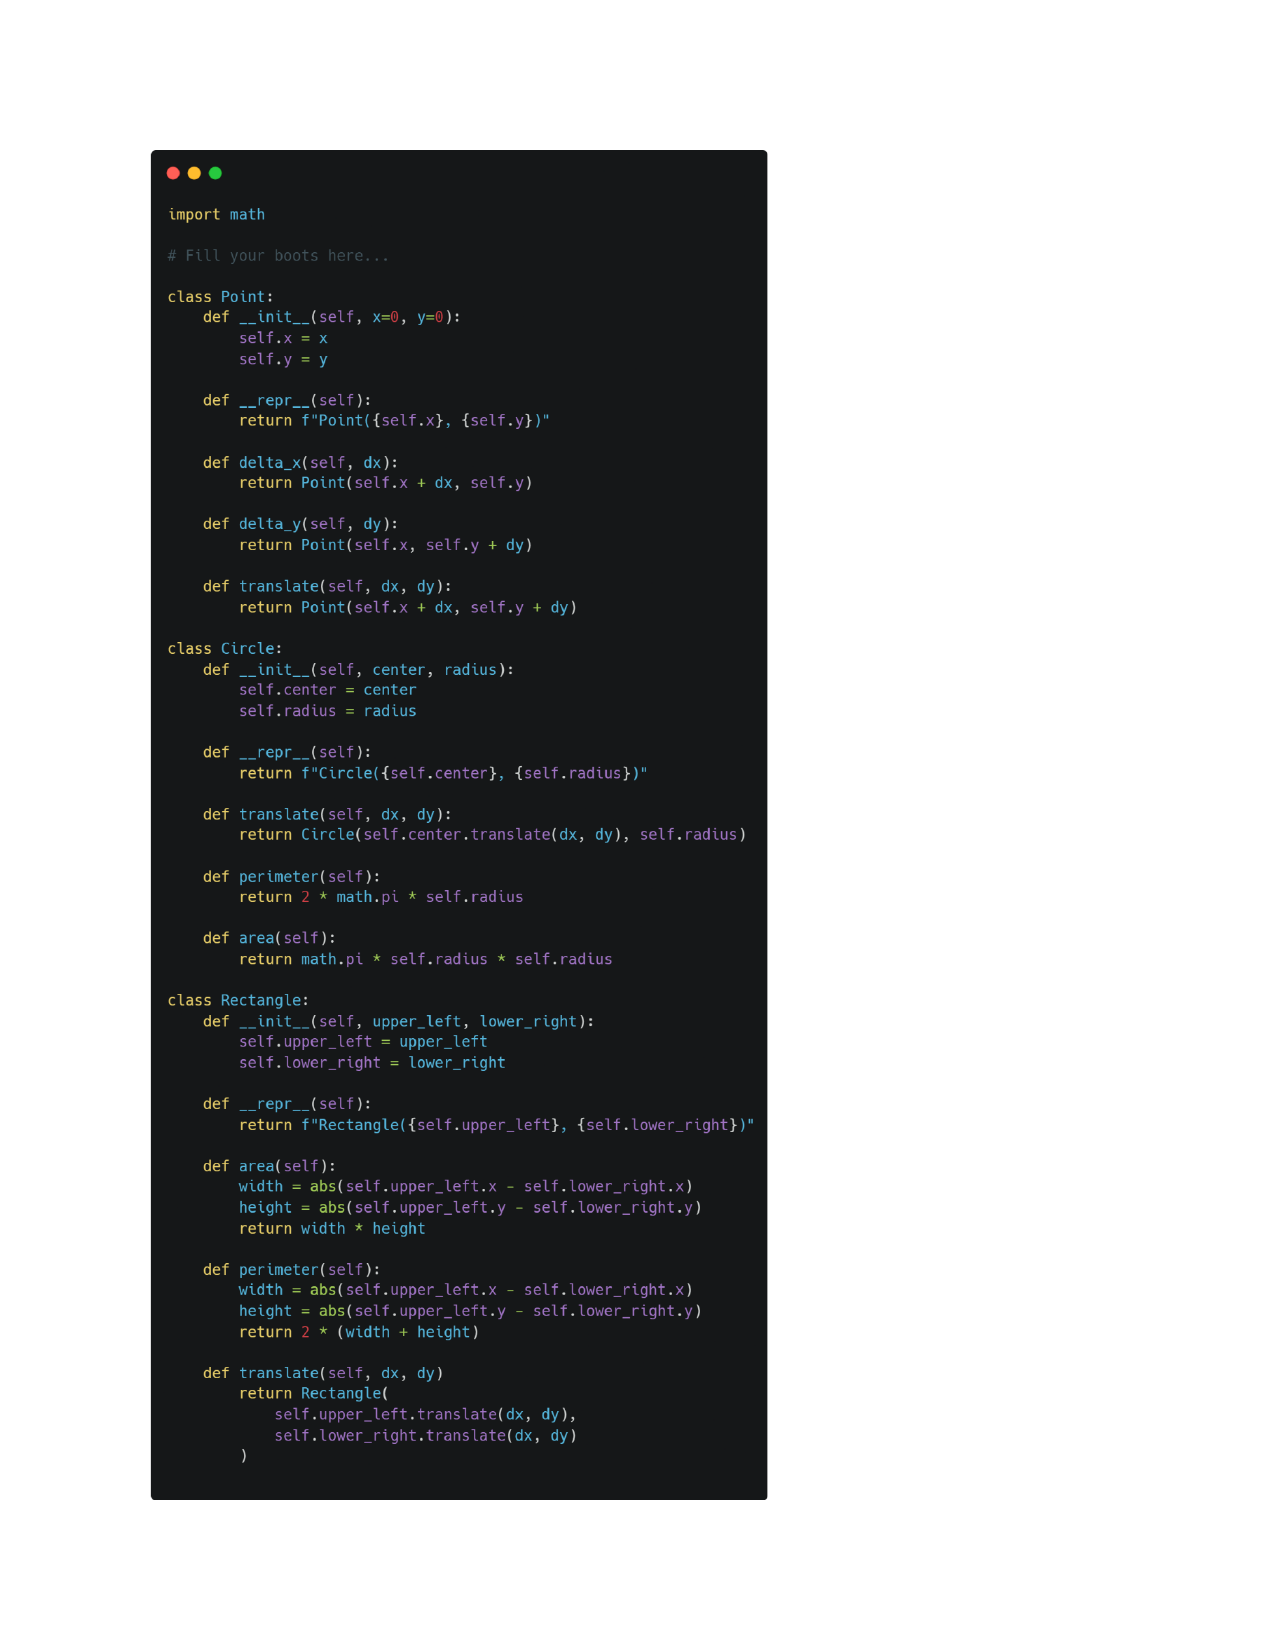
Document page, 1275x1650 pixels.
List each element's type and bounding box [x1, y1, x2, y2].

picture [150, 150, 768, 1500]
